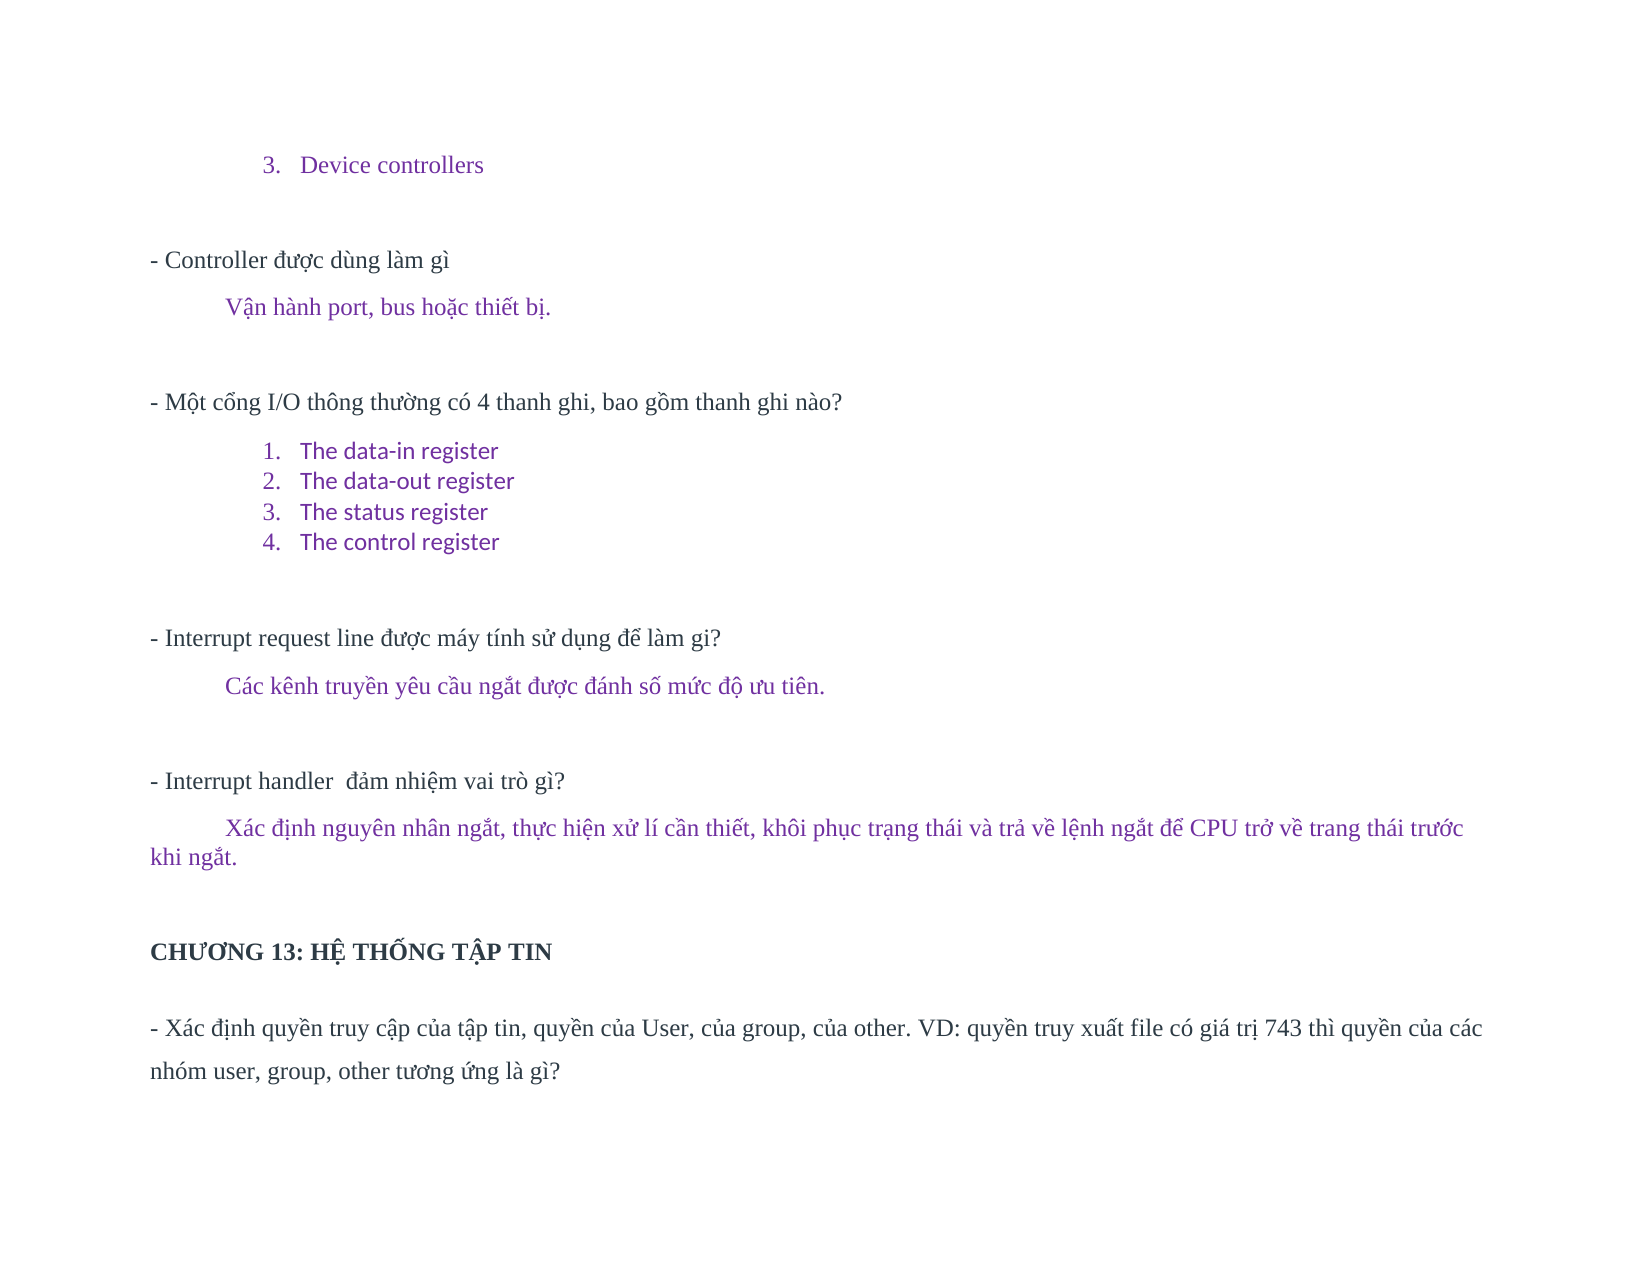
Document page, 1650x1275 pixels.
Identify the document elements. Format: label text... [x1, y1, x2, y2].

list The status register [262, 496, 1500, 527]
list The data-in register [262, 435, 1500, 466]
text CHƯƠNG 13: HỆ THỐNG TẬP TIN [150, 937, 1500, 966]
text - Một cổng I/O thông thường có 4 thanh ghi, bao gồm thanh ghi nào? [150, 387, 1500, 416]
list The data-out register [262, 466, 1500, 496]
list The control register [262, 527, 1500, 557]
text - Interrupt request line được máy tính sử dụng để làm gi? [150, 623, 1500, 652]
text Xác định nguyên nhân ngắt, thực hiện xử lí cần thiết, khôi phục trạng thái và trả về lệnh ngắt để CPU trở về trang thái trước khi ngắt. [150, 813, 1500, 871]
text Các kênh truyền yêu cầu ngắt được đánh số mức độ ưu tiên. [150, 671, 1500, 699]
text - Controller được dùng làm gì [150, 245, 1500, 274]
list Device controllers [262, 150, 1500, 179]
text Vận hành port, bus hoặc thiết bị. [150, 292, 1500, 321]
text - Xác định quyền truy cập của tập tin, quyền của User, của group, của other. VD: quyền truy xuất file có giá trị 743 thì quyền của các nhóm user, group, other tương ứng là gì? [150, 1013, 1500, 1085]
text - Interrupt handler đảm nhiệm vai trò gì? [150, 766, 1500, 794]
